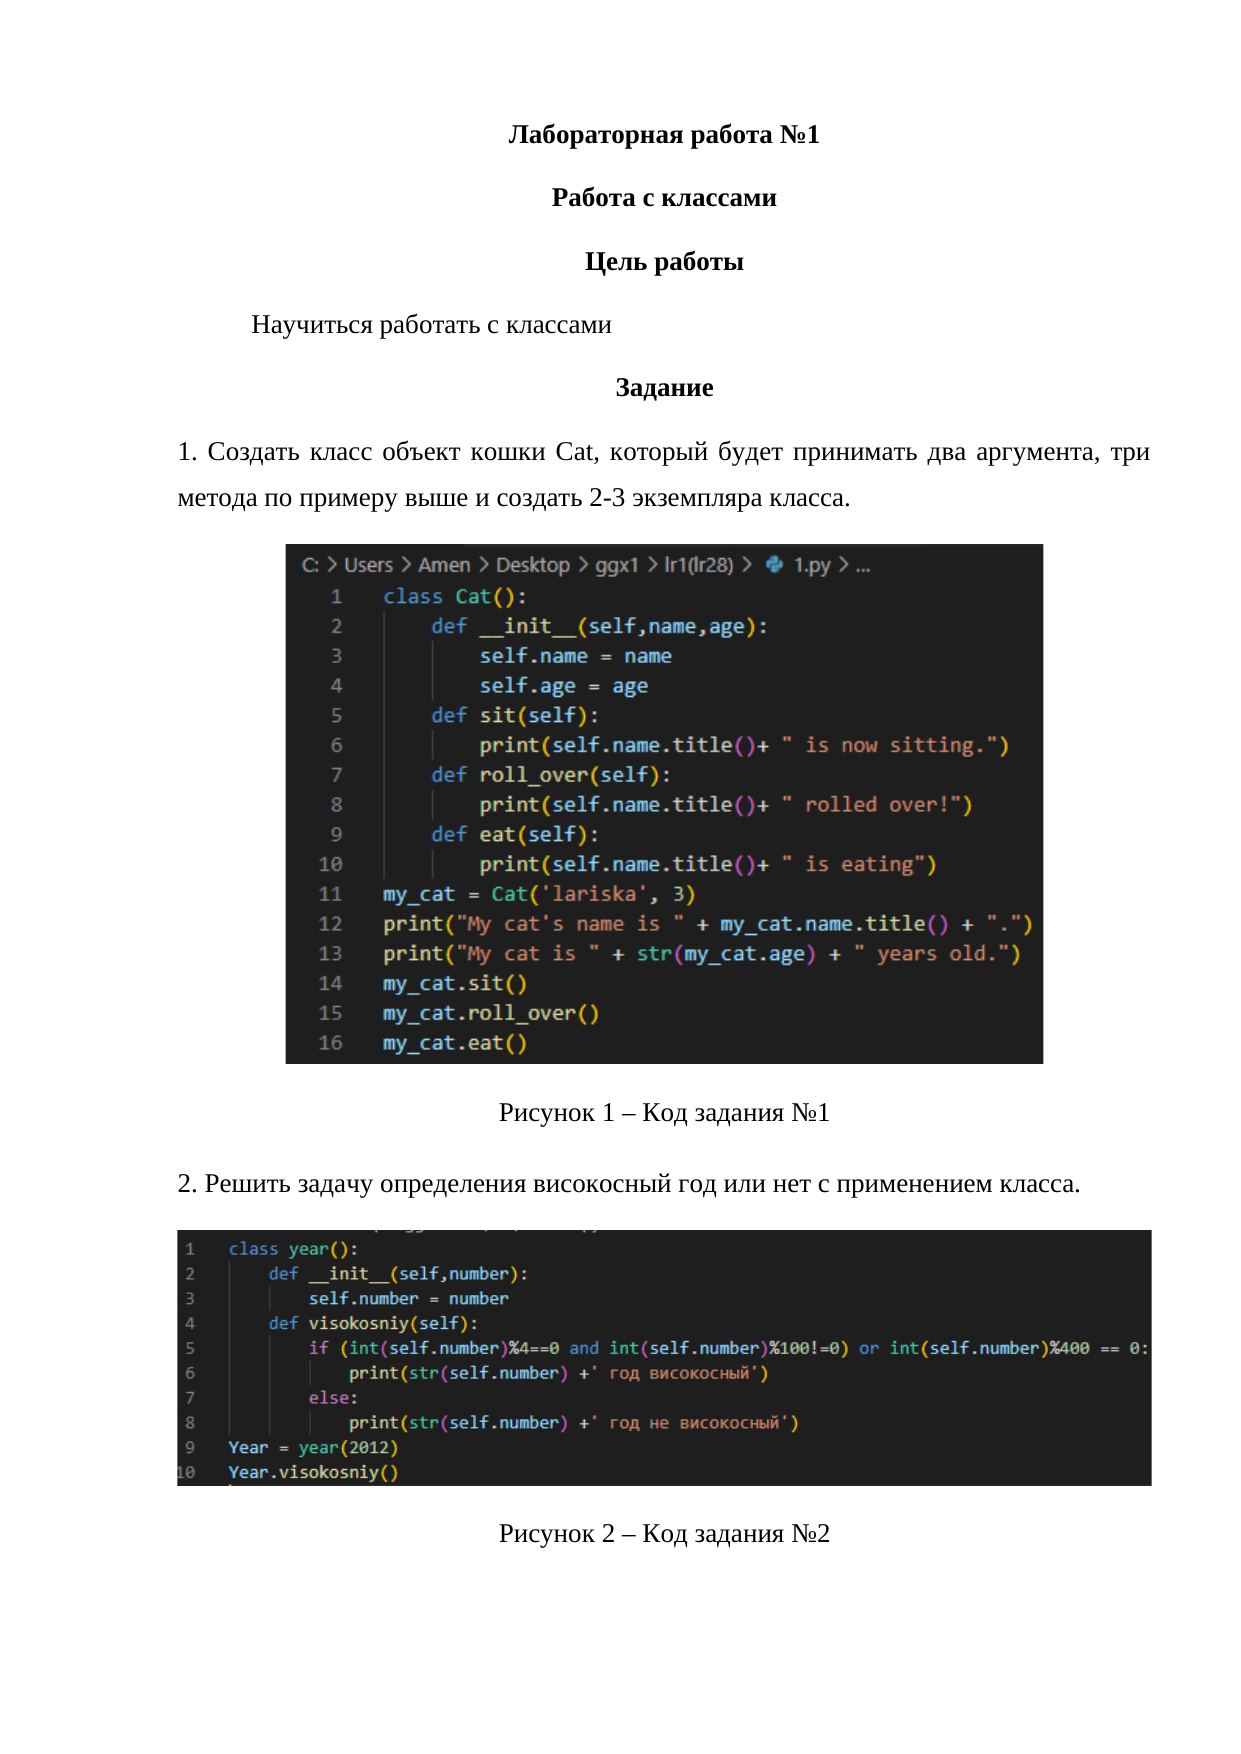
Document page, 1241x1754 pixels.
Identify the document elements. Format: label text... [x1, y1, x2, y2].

text 2. Решить задачу определения високосный год или нет с применением класса. [177, 1167, 1152, 1198]
text Научиться работать с классами [177, 308, 1152, 339]
text Задание [177, 371, 1152, 403]
text Лабораторная работа №1 [177, 118, 1152, 149]
text 1. Создать класс объект кошки Cat, который будет принимать два аргумента, три метода по примеру выше и создать 2-3 экземпляра класса. [177, 435, 1152, 513]
text Работа с классами [177, 181, 1152, 213]
text Рисунок 2 – Код задания №2 [177, 1518, 1152, 1549]
picture [177, 1230, 1152, 1486]
picture [285, 544, 1044, 1064]
text Рисунок 1 – Код задания №1 [177, 1096, 1152, 1127]
text Цель работы [177, 245, 1152, 276]
